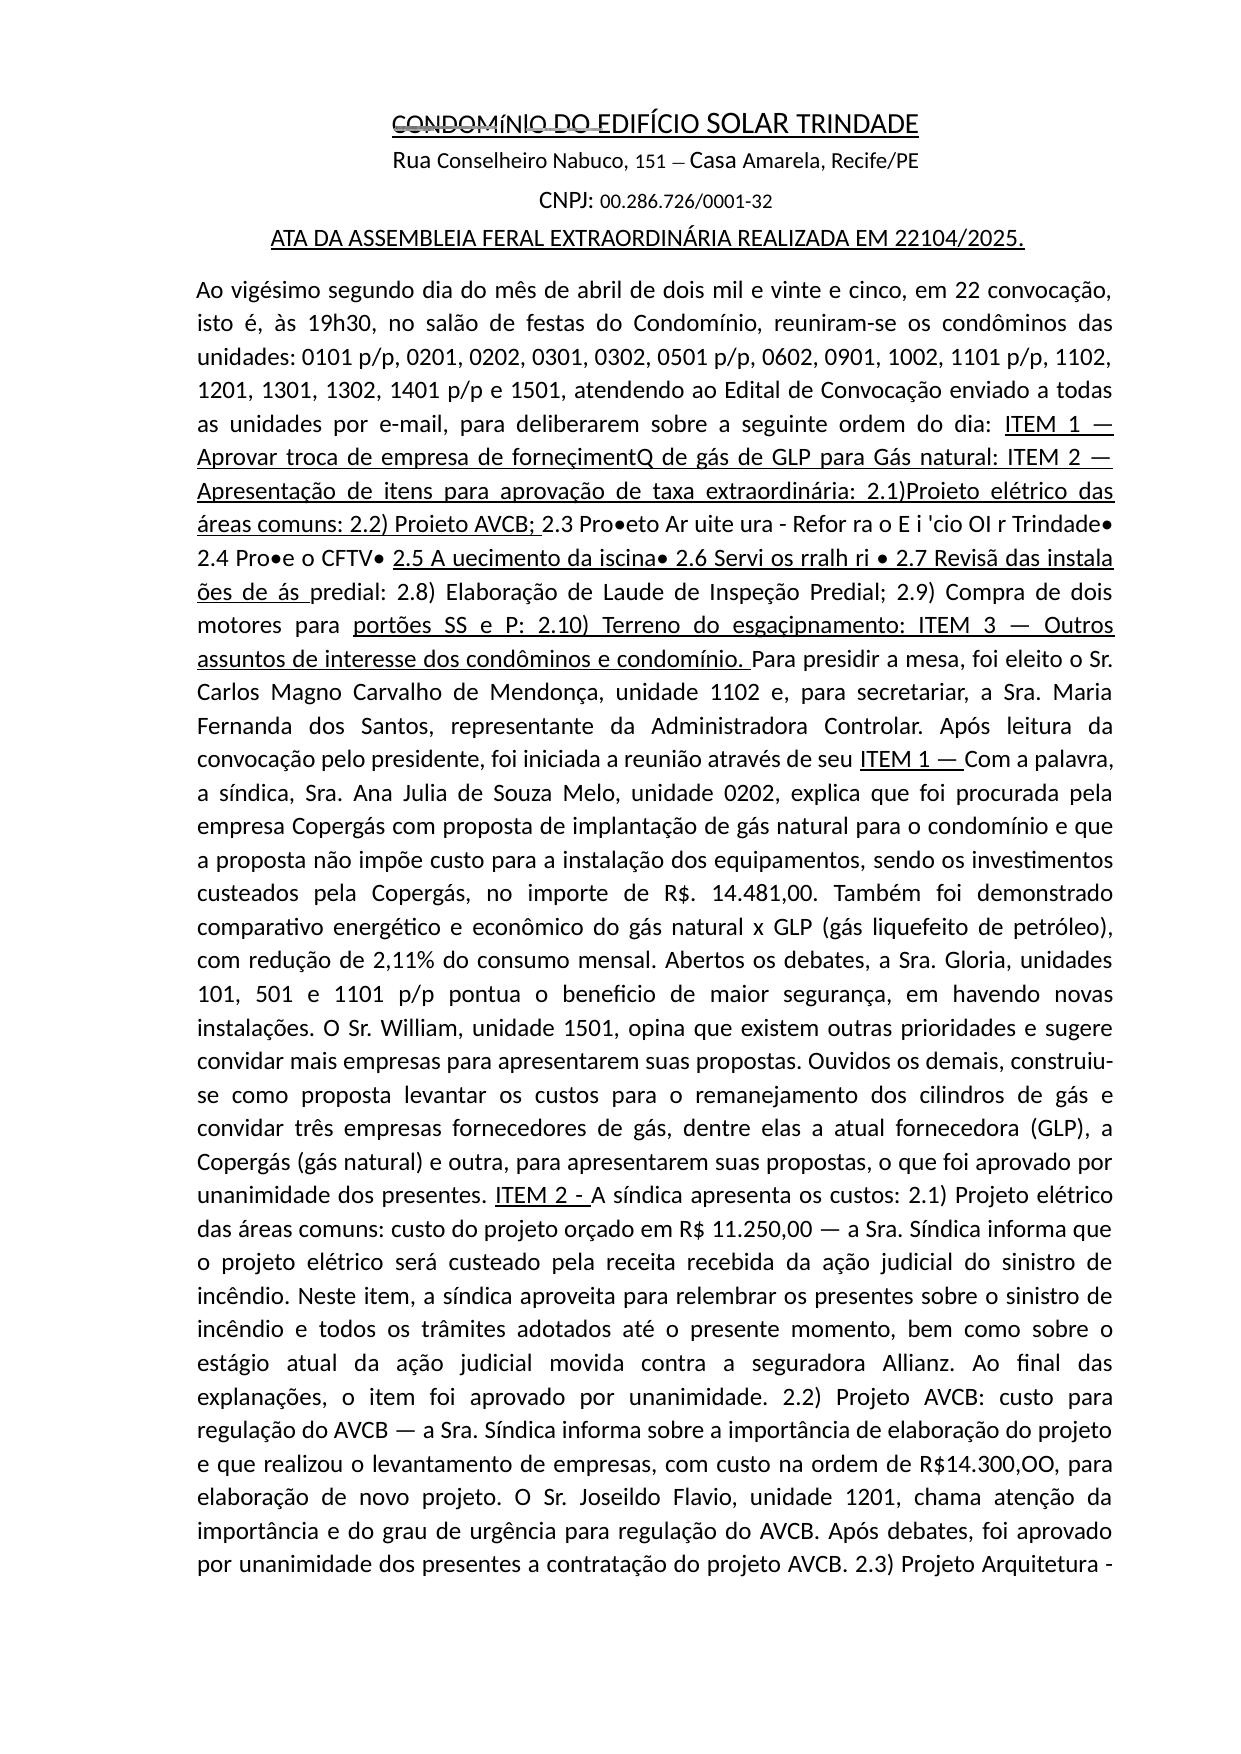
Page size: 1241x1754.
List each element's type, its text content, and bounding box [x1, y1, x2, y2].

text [196, 274, 1114, 1579]
picture [393, 126, 498, 131]
text ATA DA ASSEMBLEIA FERAL EXTRAORDINÁRIA REALIZADA EM 22104/2025. [194, 222, 1101, 252]
